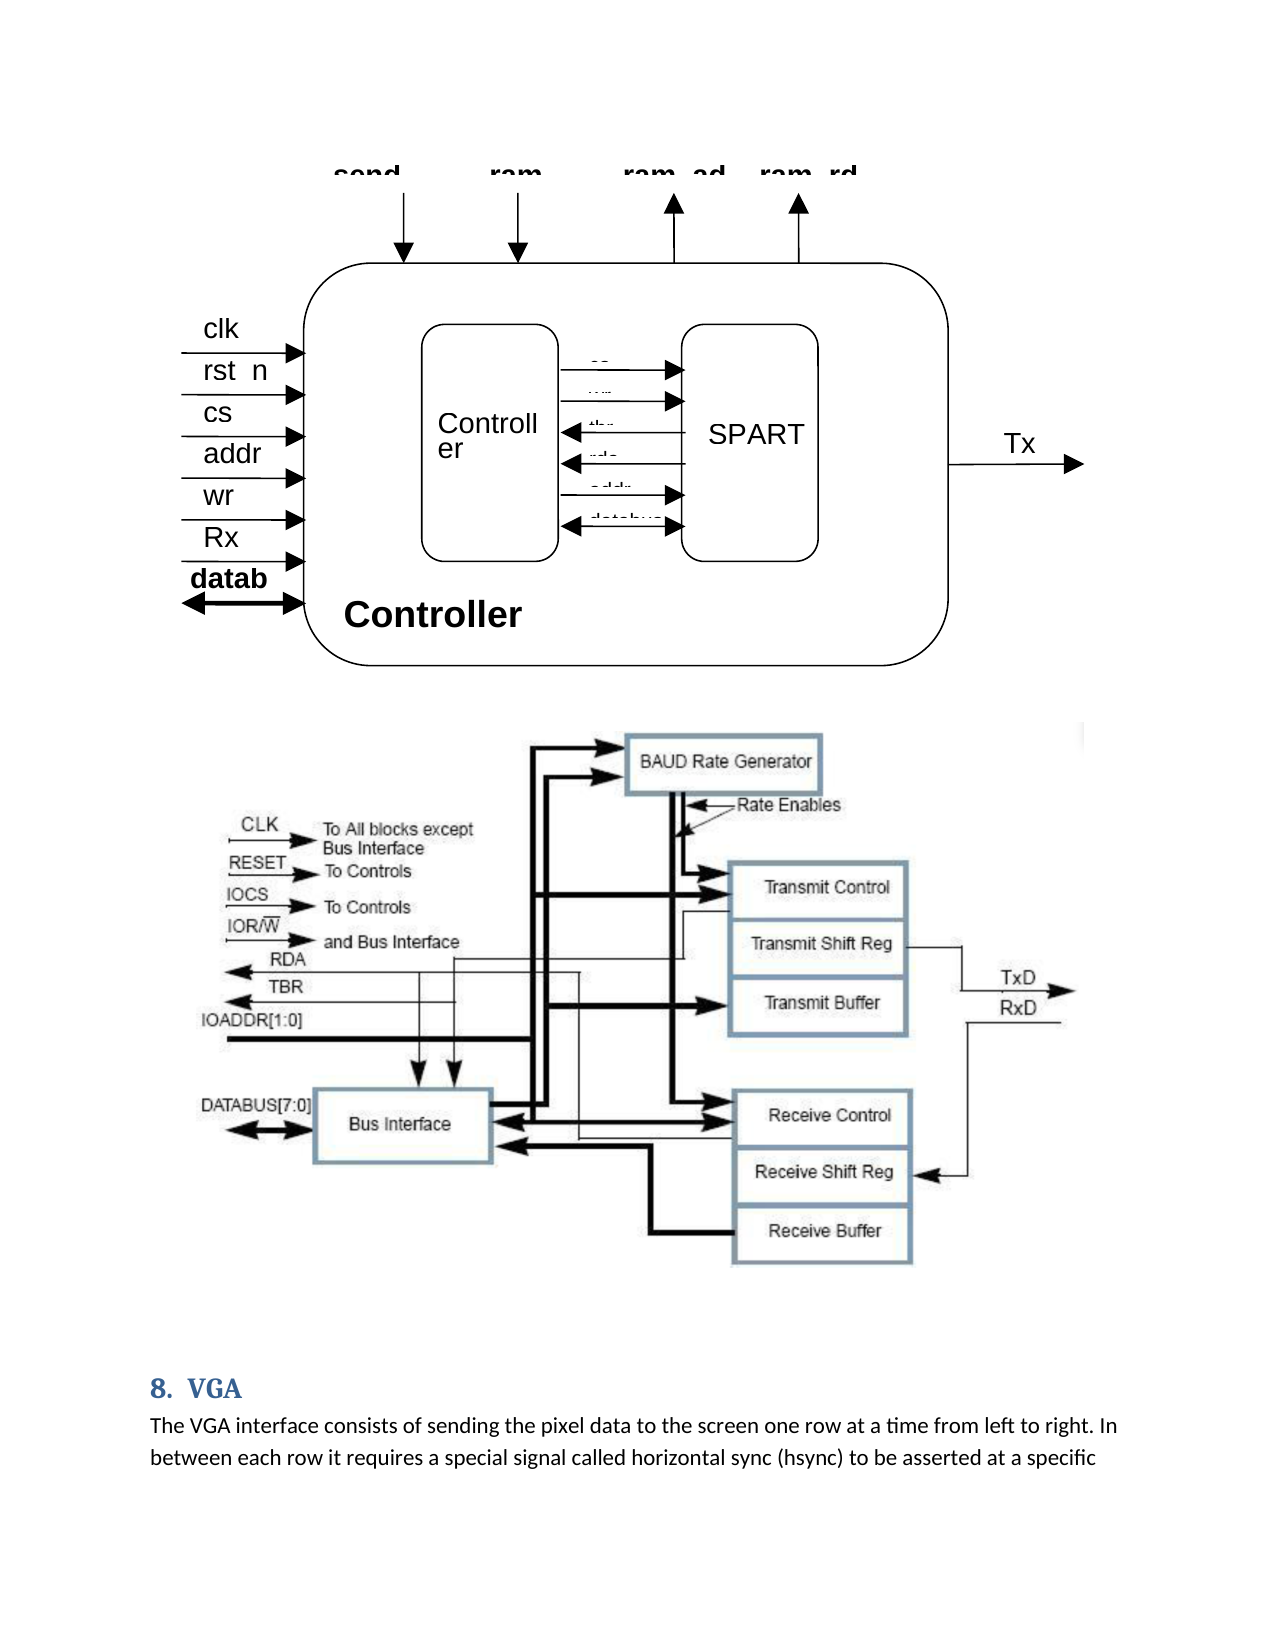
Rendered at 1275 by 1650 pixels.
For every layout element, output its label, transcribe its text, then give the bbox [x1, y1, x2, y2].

subtitle VGA [150, 1372, 1125, 1406]
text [150, 1411, 1125, 1471]
picture [191, 722, 1084, 1286]
